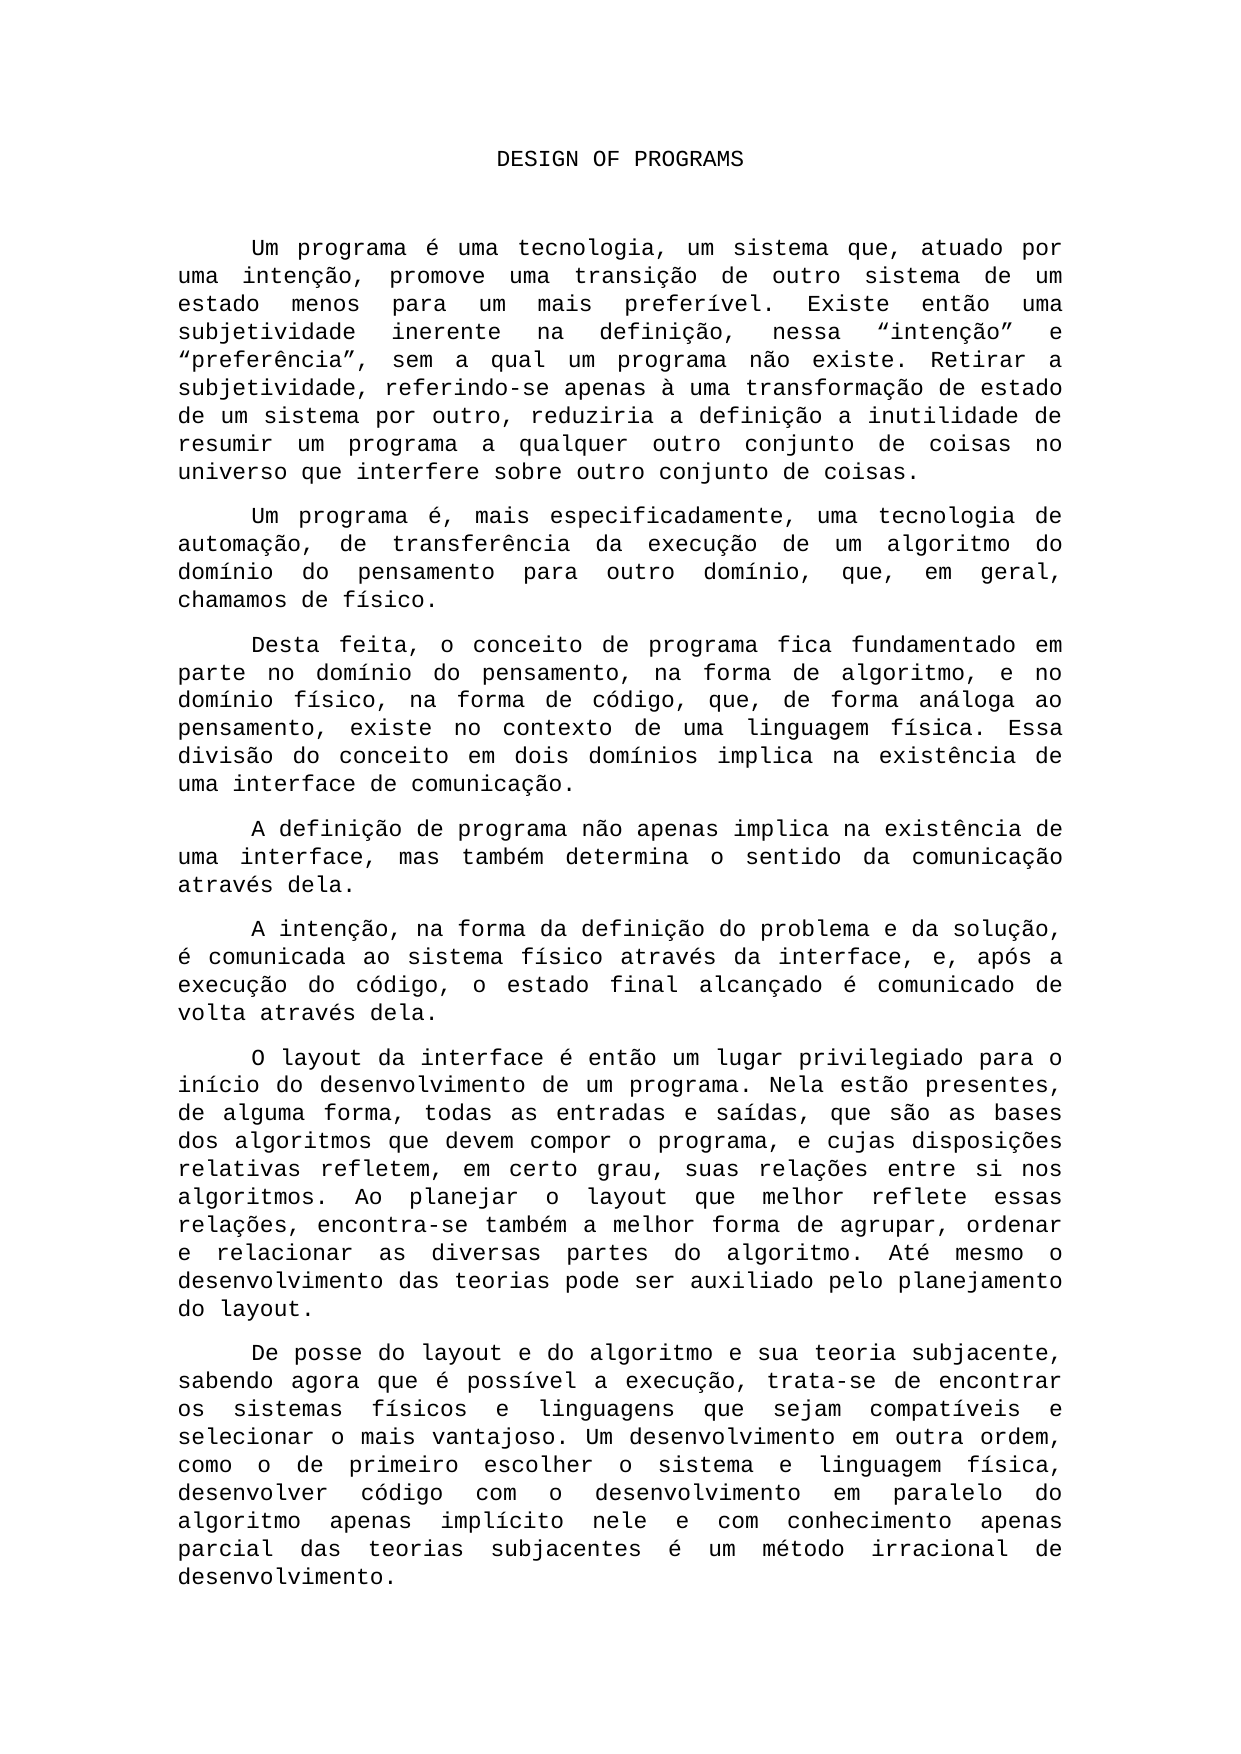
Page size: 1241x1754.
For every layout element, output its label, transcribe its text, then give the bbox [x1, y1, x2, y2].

text O layout da interface é então um lugar privilegiado para o início do desenvolvimento de um programa. Nela estão presentes, de alguma forma, todas as entradas e saídas, que são as bases dos algoritmos que devem compor o programa, e cujas disposições relativas refletem, em certo grau, suas relações entre si nos algoritmos. Ao planejar o layout que melhor reflete essas relações, encontra-se também a melhor forma de agrupar, ordenar e relacionar as diversas partes do algoritmo. Até mesmo o desenvolvimento das teorias pode ser auxiliado pelo planejamento do layout. [177, 1046, 1063, 1323]
text Desta feita, o conceito de programa fica fundamentado em parte no domínio do pensamento, na forma de algoritmo, e no domínio físico, na forma de código, que, de forma análoga ao pensamento, existe no contexto de uma linguagem física. Essa divisão do conceito em dois domínios implica na existência de uma interface de comunicação. [177, 633, 1063, 798]
text Um programa é uma tecnologia, um sistema que, atuado por uma intenção, promove uma transição de outro sistema de um estado menos para um mais preferível. Existe então uma subjetividade inerente na definição, nessa “intenção” e “preferência”, sem a qual um programa não existe. Retirar a subjetividade, referindo-se apenas à uma transformação de estado de um sistema por outro, reduziria a definição a inutilidade de resumir um programa a qualquer outro conjunto de coisas no universo que interfere sobre outro conjunto de coisas. [177, 237, 1063, 486]
text A intenção, na forma da definição do problema e da solução, é comunicada ao sistema físico através da interface, e, após a execução do código, o estado final alcançado é comunicado de volta através dela. [177, 918, 1063, 1027]
text DESIGN OF PROGRAMS [177, 148, 1063, 173]
text De posse do layout e do algoritmo e sua teoria subjacente, sabendo agora que é possível a execução, trata-se de encontrar os sistemas físicos e linguagens que sejam compatíveis e selecionar o mais vantajoso. Um desenvolvimento em outra ordem, como o de primeiro escolher o sistema e linguagem física, desenvolver código com o desenvolvimento em paralelo do algoritmo apenas implícito nele e com conhecimento apenas parcial das teorias subjacentes é um método irracional de desenvolvimento. [177, 1342, 1063, 1591]
text A definição de programa não apenas implica na existência de uma interface, mas também determina o sentido da comunicação através dela. [177, 817, 1063, 899]
text Um programa é, mais especificadamente, uma tecnologia de automação, de transferência da execução de um algoritmo do domínio do pensamento para outro domínio, que, em geral, chamamos de físico. [177, 505, 1063, 614]
